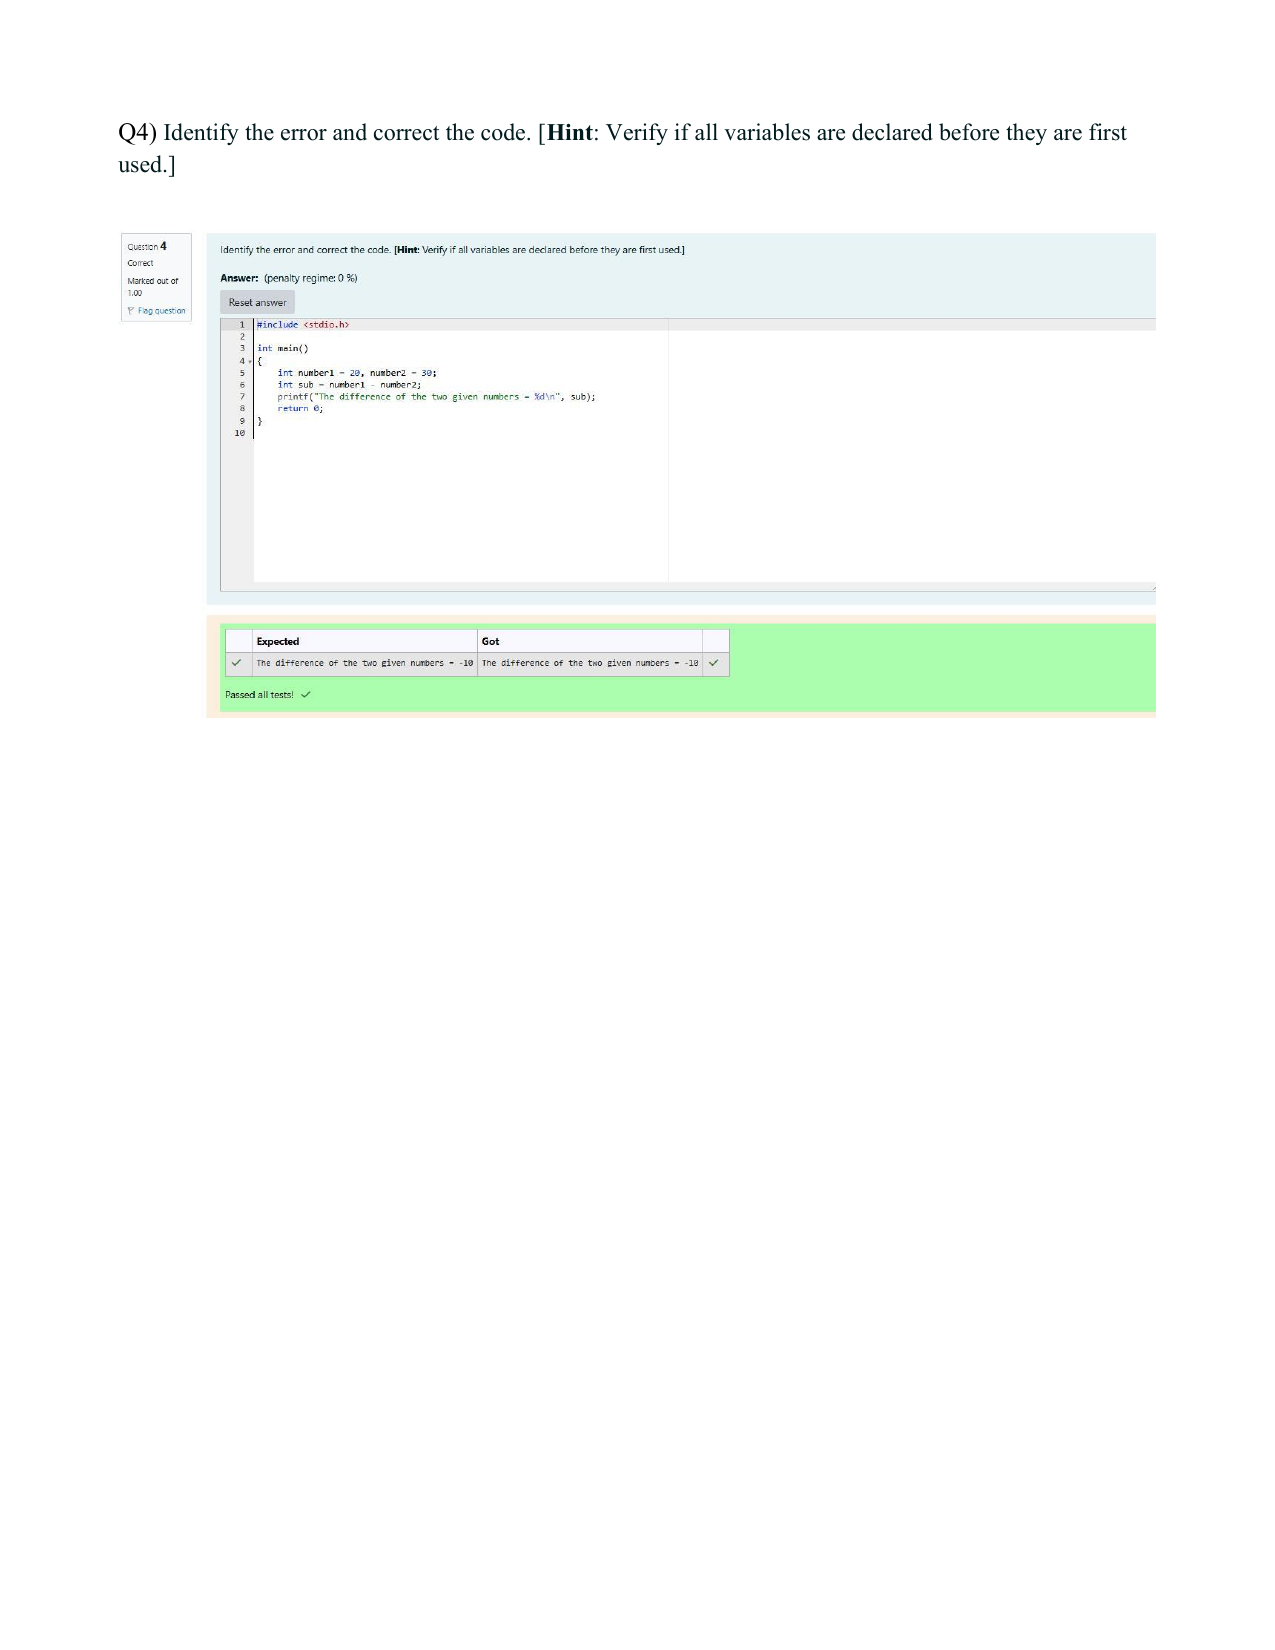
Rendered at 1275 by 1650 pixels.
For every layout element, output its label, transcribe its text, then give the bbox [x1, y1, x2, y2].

picture [118, 230, 1156, 718]
list used.] [118, 152, 208, 178]
list Q4) Identify the error and correct the code. [Hint: Verify if all variables are declared before they are first [118, 118, 1254, 146]
